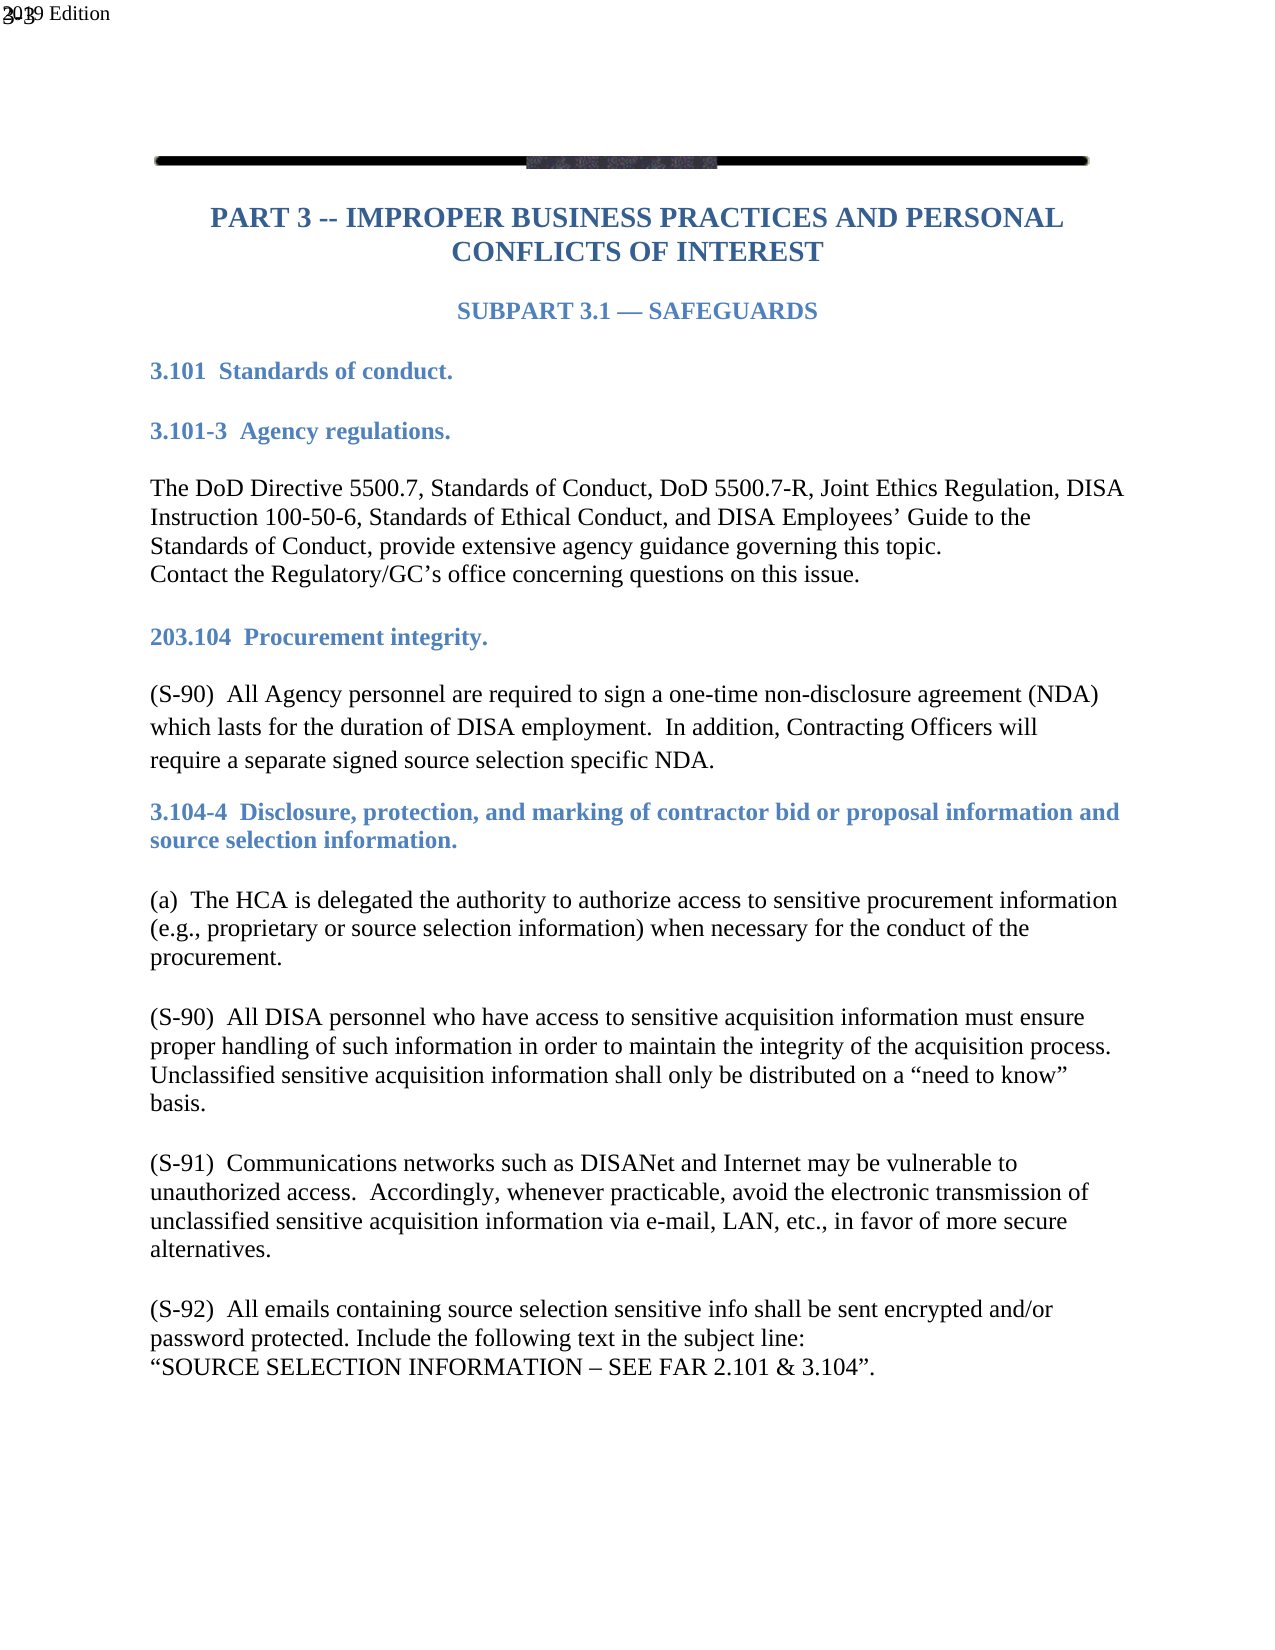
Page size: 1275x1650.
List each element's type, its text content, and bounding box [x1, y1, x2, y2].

text The DoD Directive 5500.7, Standards of Conduct, DoD 5500.7-R, Joint Ethics Regulation, DISA Instruction 100-50-6, Standards of Ethical Conduct, and DISA Employees’ Guide to the Standards of Conduct, provide extensive agency guidance governing this topic. [150, 473, 1127, 559]
subtitle PART 3 -- IMPROPER BUSINESS PRACTICES AND PERSONAL CONFLICTS OF INTEREST [151, 201, 1124, 268]
text 3.101-3 Agency regulations. [150, 416, 1171, 445]
picture [153, 156, 1091, 169]
subtitle 3.104-4 Disclosure, protection, and marking of contractor bid or proposal information and source selection information. [150, 797, 1171, 854]
text 3.101 Standards of conduct. [150, 356, 1171, 385]
text (a) The HCA is delegated the authority to authorize access to sensitive procurement information (e.g., proprietary or source selection information) when necessary for the conduct of the procurement. [150, 885, 1123, 971]
text Contact the Regulatory/GC’s office concerning questions on this issue. [150, 559, 1171, 588]
subtitle SUBPART 3.1 — SAFEGUARDS [151, 296, 1124, 325]
text (S-90) All Agency personnel are required to sign a one-time non-disclosure agreement (NDA) which lasts for the duration of DISA employment. In addition, Contracting Officers will require a separate signed source selection specific NDA. [150, 679, 1114, 774]
text (S-91) Communications networks such as DISANet and Internet may be vulnerable to unauthorized access. Accordingly, whenever practicable, avoid the electronic transmission of unclassified sensitive acquisition information via e-mail, LAN, etc., in favor of more secure alternatives. [150, 1148, 1114, 1263]
text (S-90) All DISA personnel who have access to sensitive acquisition information must ensure proper handling of such information in order to maintain the integrity of the acquisition process. Unclassified sensitive acquisition information shall only be distributed on a “need to know” basis. [150, 1002, 1116, 1117]
text “SOURCE SELECTION INFORMATION – SEE FAR 2.101 & 3.104”. [150, 1352, 1171, 1381]
subtitle 203.104 Procurement integrity. [150, 622, 1171, 651]
text (S-92) All emails containing source selection sensitive info shall be sent encrypted and/or password protected. Include the following text in the subject line: [150, 1294, 1114, 1352]
